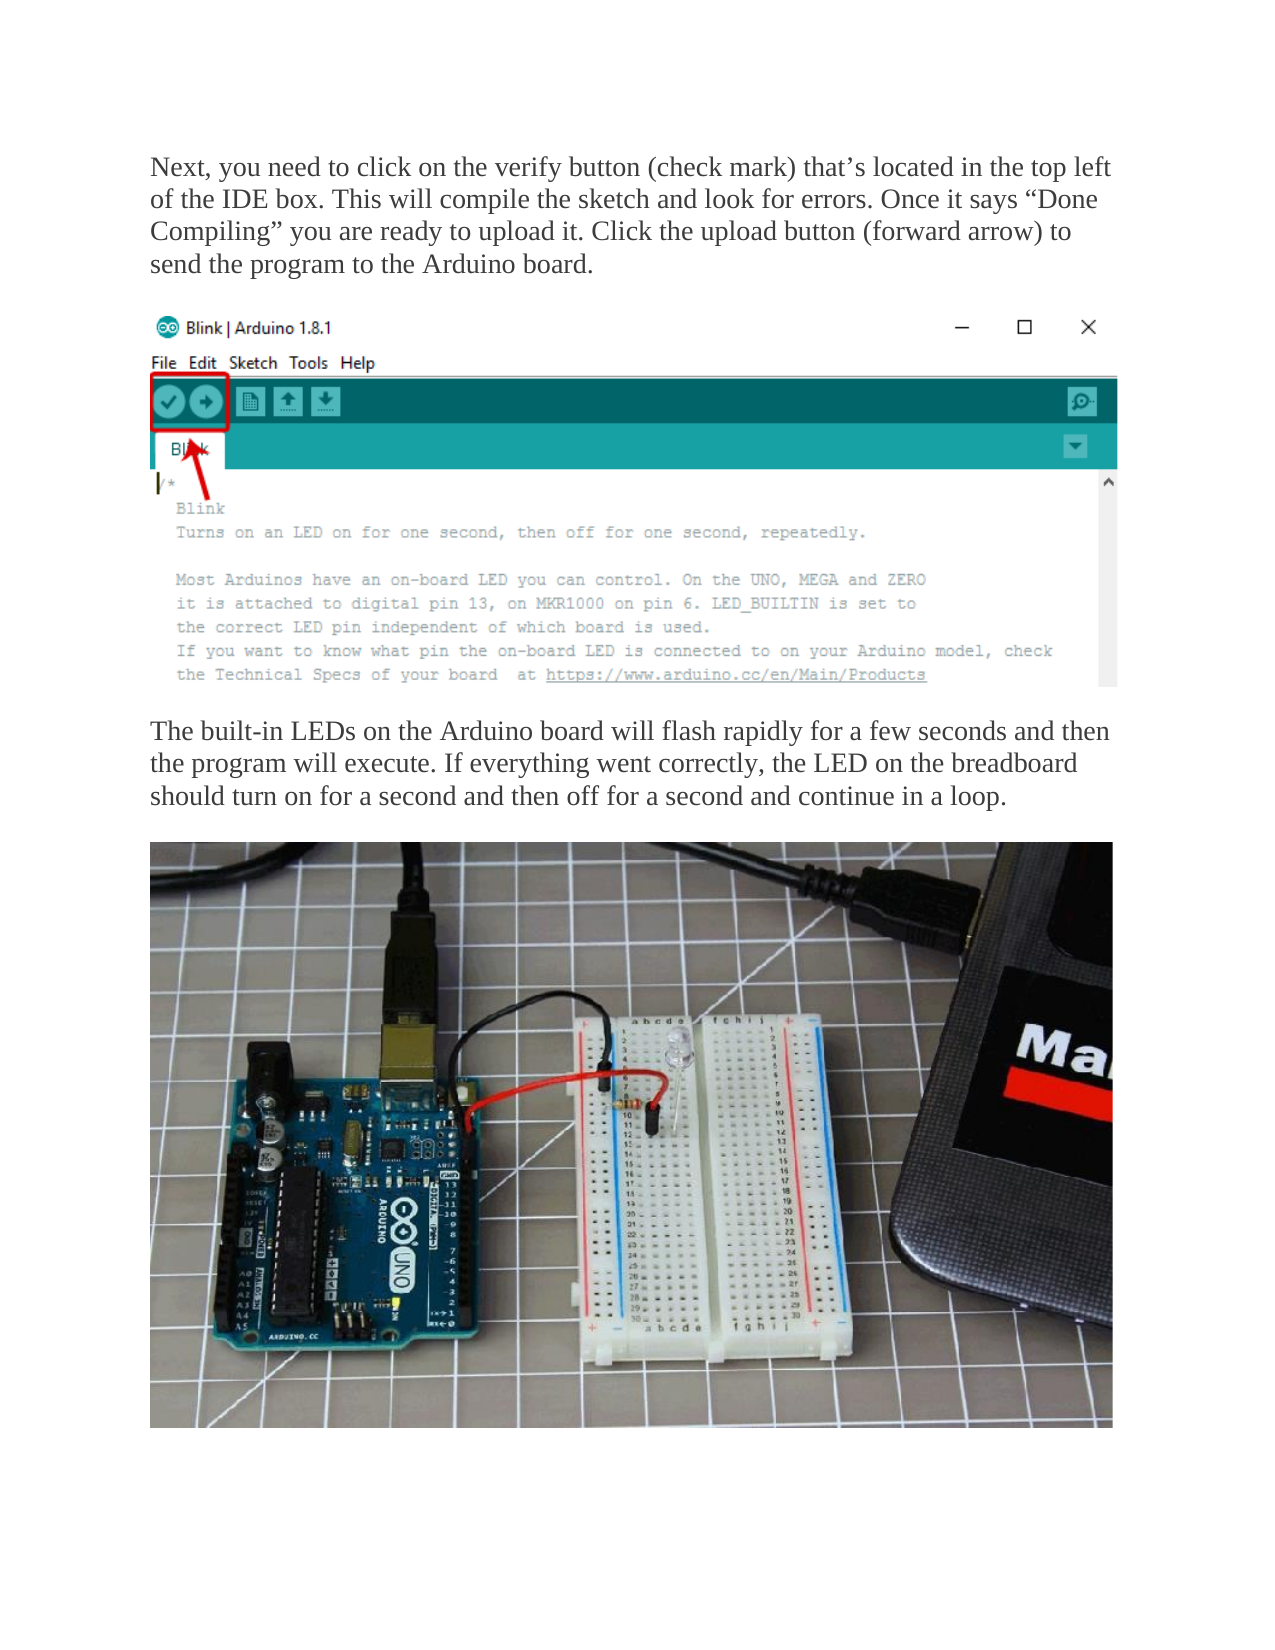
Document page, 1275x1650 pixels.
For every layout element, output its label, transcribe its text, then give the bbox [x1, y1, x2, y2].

picture [150, 842, 1113, 1428]
text Next, you need to click on the verify button (check mark) that’s located in the top left of the IDE box. This will compile the sketch and look for errors. Once it says “Done Compiling” you are ready to upload it. Click the upload button (forward arrow) to send the program to the Arduino board. [150, 149, 1115, 279]
picture [150, 316, 1118, 687]
